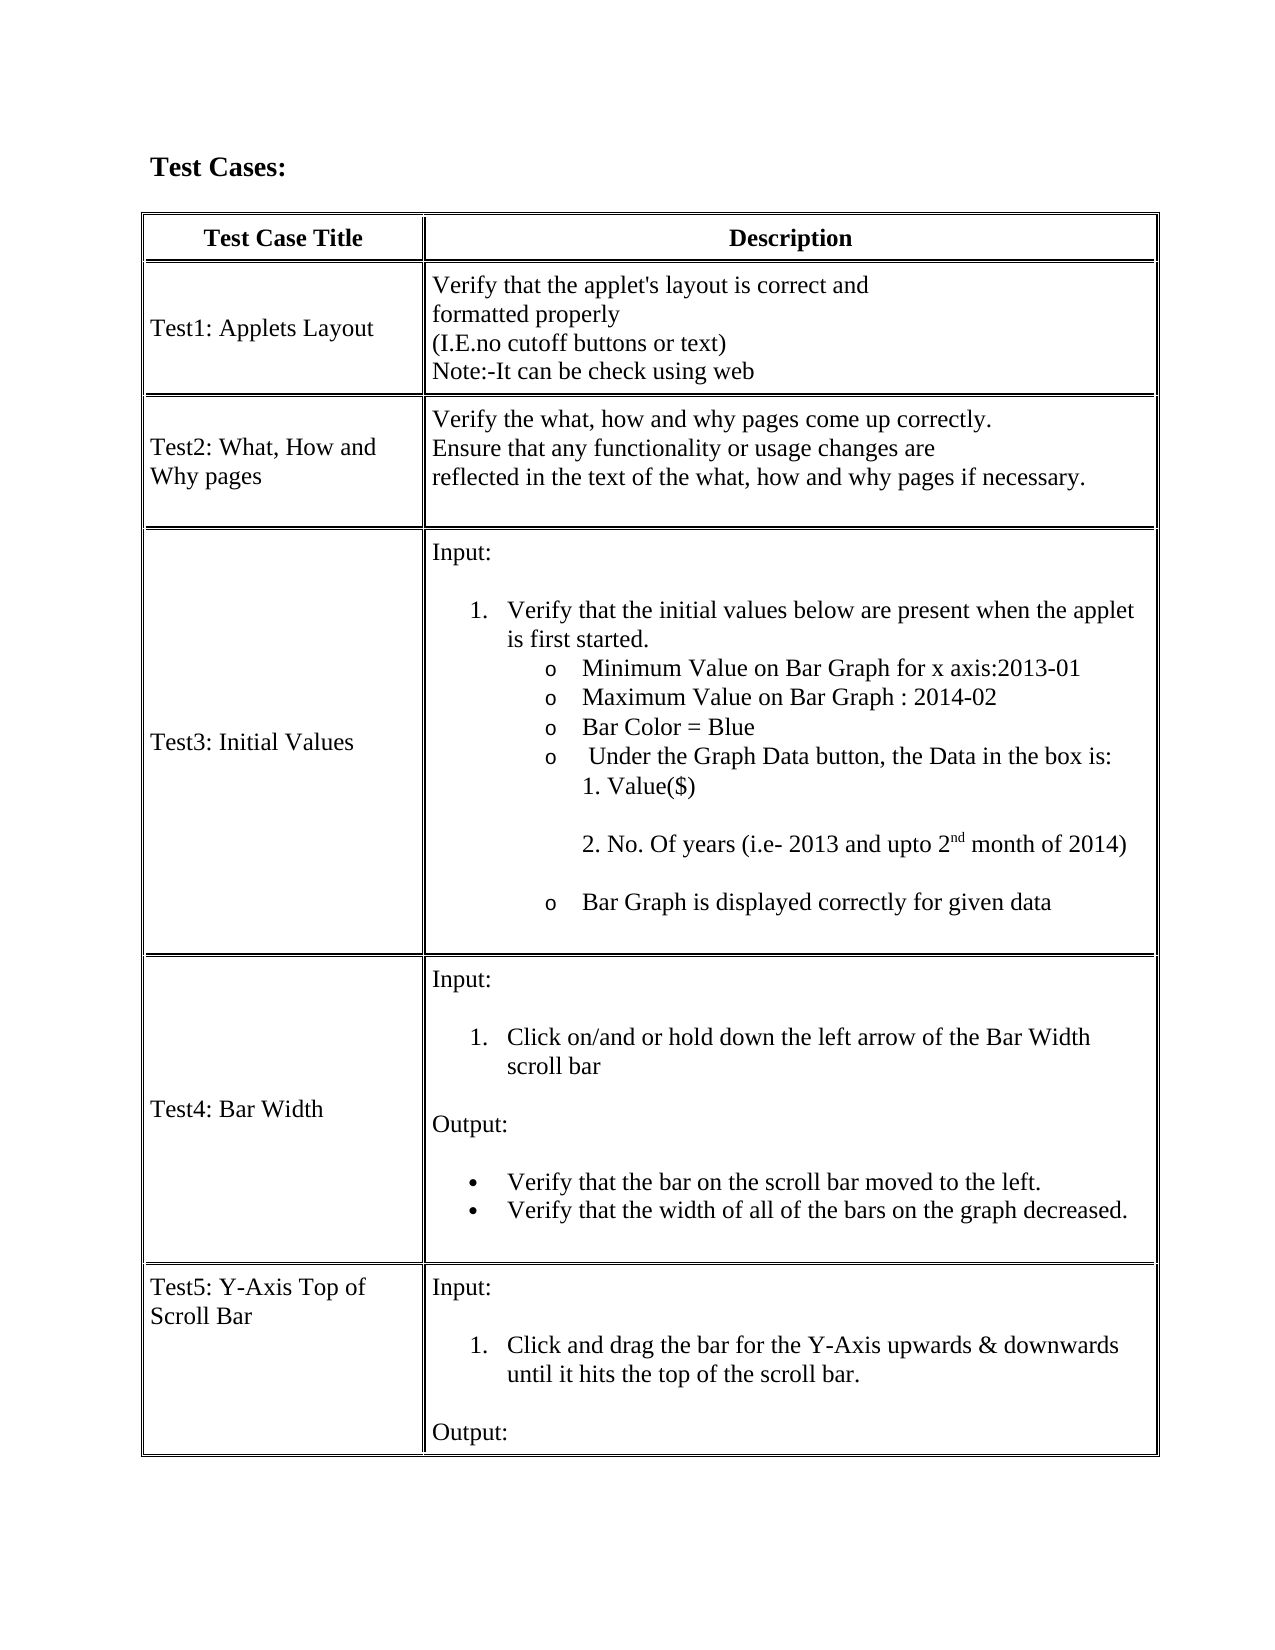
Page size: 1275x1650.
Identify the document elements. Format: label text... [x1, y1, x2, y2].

table_header Description [424, 215, 1156, 259]
table_cell Input: Verify that the initial values below are present when the applet is first started. Minimum Value on Bar Graph for x axis:2013-01 Maximum Value on Bar Graph : 2014-02 Bar Color = Blue Under the Graph Data button, the Data in the box is: 1. Value($) 2. No. Of years (i.e- 2013 and upto 2nd month of 2014) Bar Graph is displayed correctly for given data [426, 526, 1157, 953]
table_cell Test3: Initial Values [144, 526, 422, 953]
table_cell Test4: Bar Width [144, 953, 422, 1261]
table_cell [144, 1261, 424, 1453]
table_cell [424, 1261, 1157, 1453]
table_cell Input: Click on/and or hold down the left arrow of the Bar Width scroll bar Output: Verify that the bar on the scroll bar moved to the left. Verify that the width of all of the bars on the graph decreased. [426, 953, 1157, 1261]
text Test Cases: [150, 150, 1125, 182]
table_cell Test1: Applets Layout [144, 259, 422, 393]
table_cell Verify the what, how and why pages come up correctly. Ensure that any functionality or usage changes are reflected in the text of the what, how and why pages if necessary. [426, 393, 1157, 526]
table_header Test Case Title [142, 213, 424, 259]
table_cell Verify that the applet's layout is correct and formatted properly (I.E.no cutoff buttons or text) Note:-It can be check using web [426, 259, 1157, 393]
table_cell Test2: What, How and Why pages [144, 393, 422, 526]
